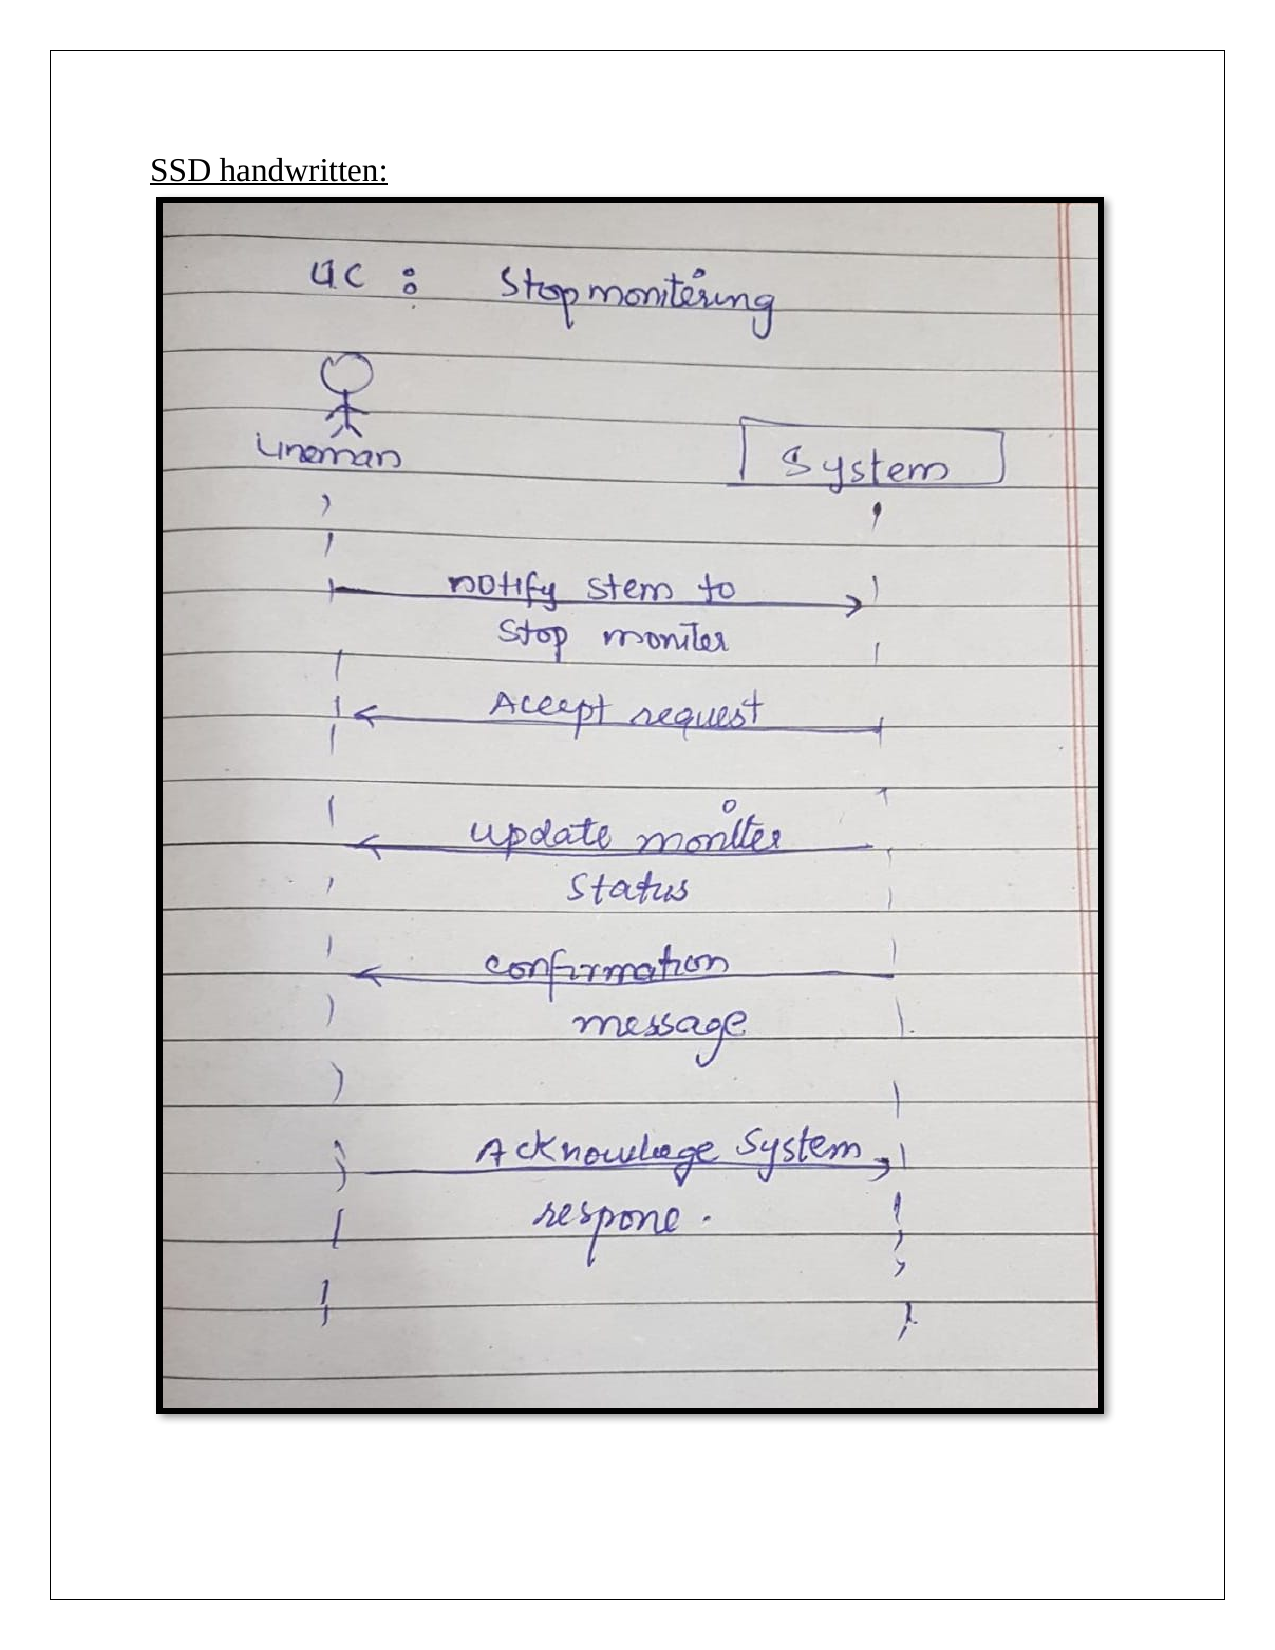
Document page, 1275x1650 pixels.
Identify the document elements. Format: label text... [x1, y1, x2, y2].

picture [163, 203, 1098, 1408]
